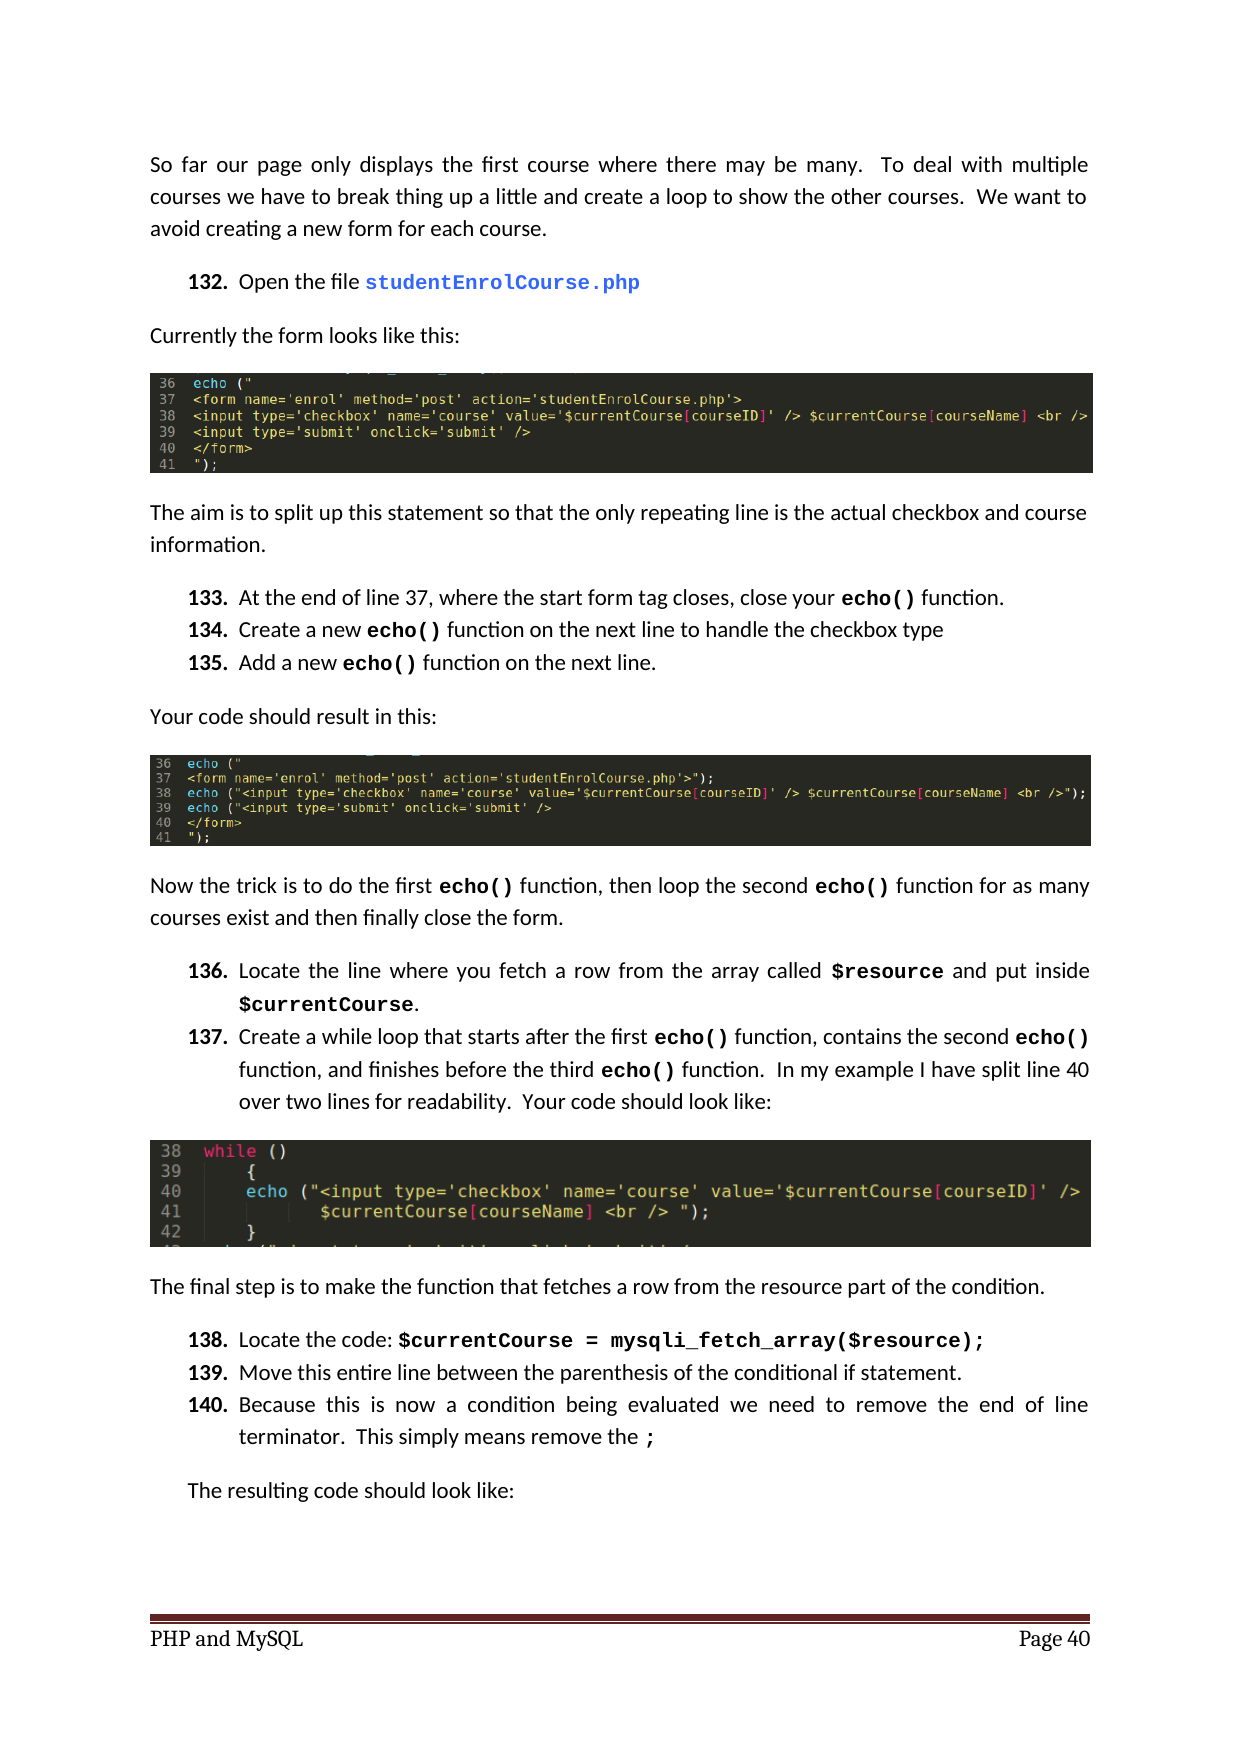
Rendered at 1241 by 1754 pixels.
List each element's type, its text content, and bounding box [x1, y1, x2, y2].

list Create a new echo() function on the next line to handle the checkbox type [187, 616, 1090, 644]
list Create a while loop that starts after the first echo() function, contains the second echo() function, and finishes before the third echo() function. In my example I have split line 40 over two lines for readability. Your code should look like: [187, 1022, 1090, 1116]
list At the end of line 37, where the start form tag closes, close your echo() function. [187, 583, 1090, 611]
picture [150, 755, 1091, 846]
text Now the trick is to do the first echo() function, then loop the second echo() function for as many courses exist and then finally close the form. [150, 871, 1090, 932]
list Move this entire line between the parenthesis of the conditional if statement. [187, 1358, 1090, 1386]
list Because this is now a condition being evaluated we need to remove the end of line terminator. This simply means remove the ; [187, 1390, 1090, 1451]
text So far our page only displays the first course where there may be many. To deal with multiple courses we have to break thing up a little and create a loop to show the other courses. We want to avoid creating a new form for each course. [150, 150, 1090, 242]
text The final step is to make the function that fetches a row from the resource part of the condition. [150, 1272, 1090, 1300]
text Currently the form looks like this: [150, 321, 1090, 349]
list Locate the line where you fetch a row from the array called $resource and put inside $currentCourse. [187, 957, 1090, 1018]
text Your code should result in this: [150, 702, 1090, 730]
list Open the file studentEnrolCourse.php [187, 267, 1090, 296]
text The resulting code should look like: [187, 1476, 1090, 1504]
list Locate the code: $currentCourse = mysqli_fetch_array($resource); [187, 1325, 1090, 1353]
picture [150, 373, 1093, 473]
text The aim is to split up this statement so that the only repeating line is the actual checkbox and course information. [150, 498, 1090, 558]
list Add a new echo() function on the next line. [187, 648, 1090, 677]
picture [150, 1140, 1091, 1247]
